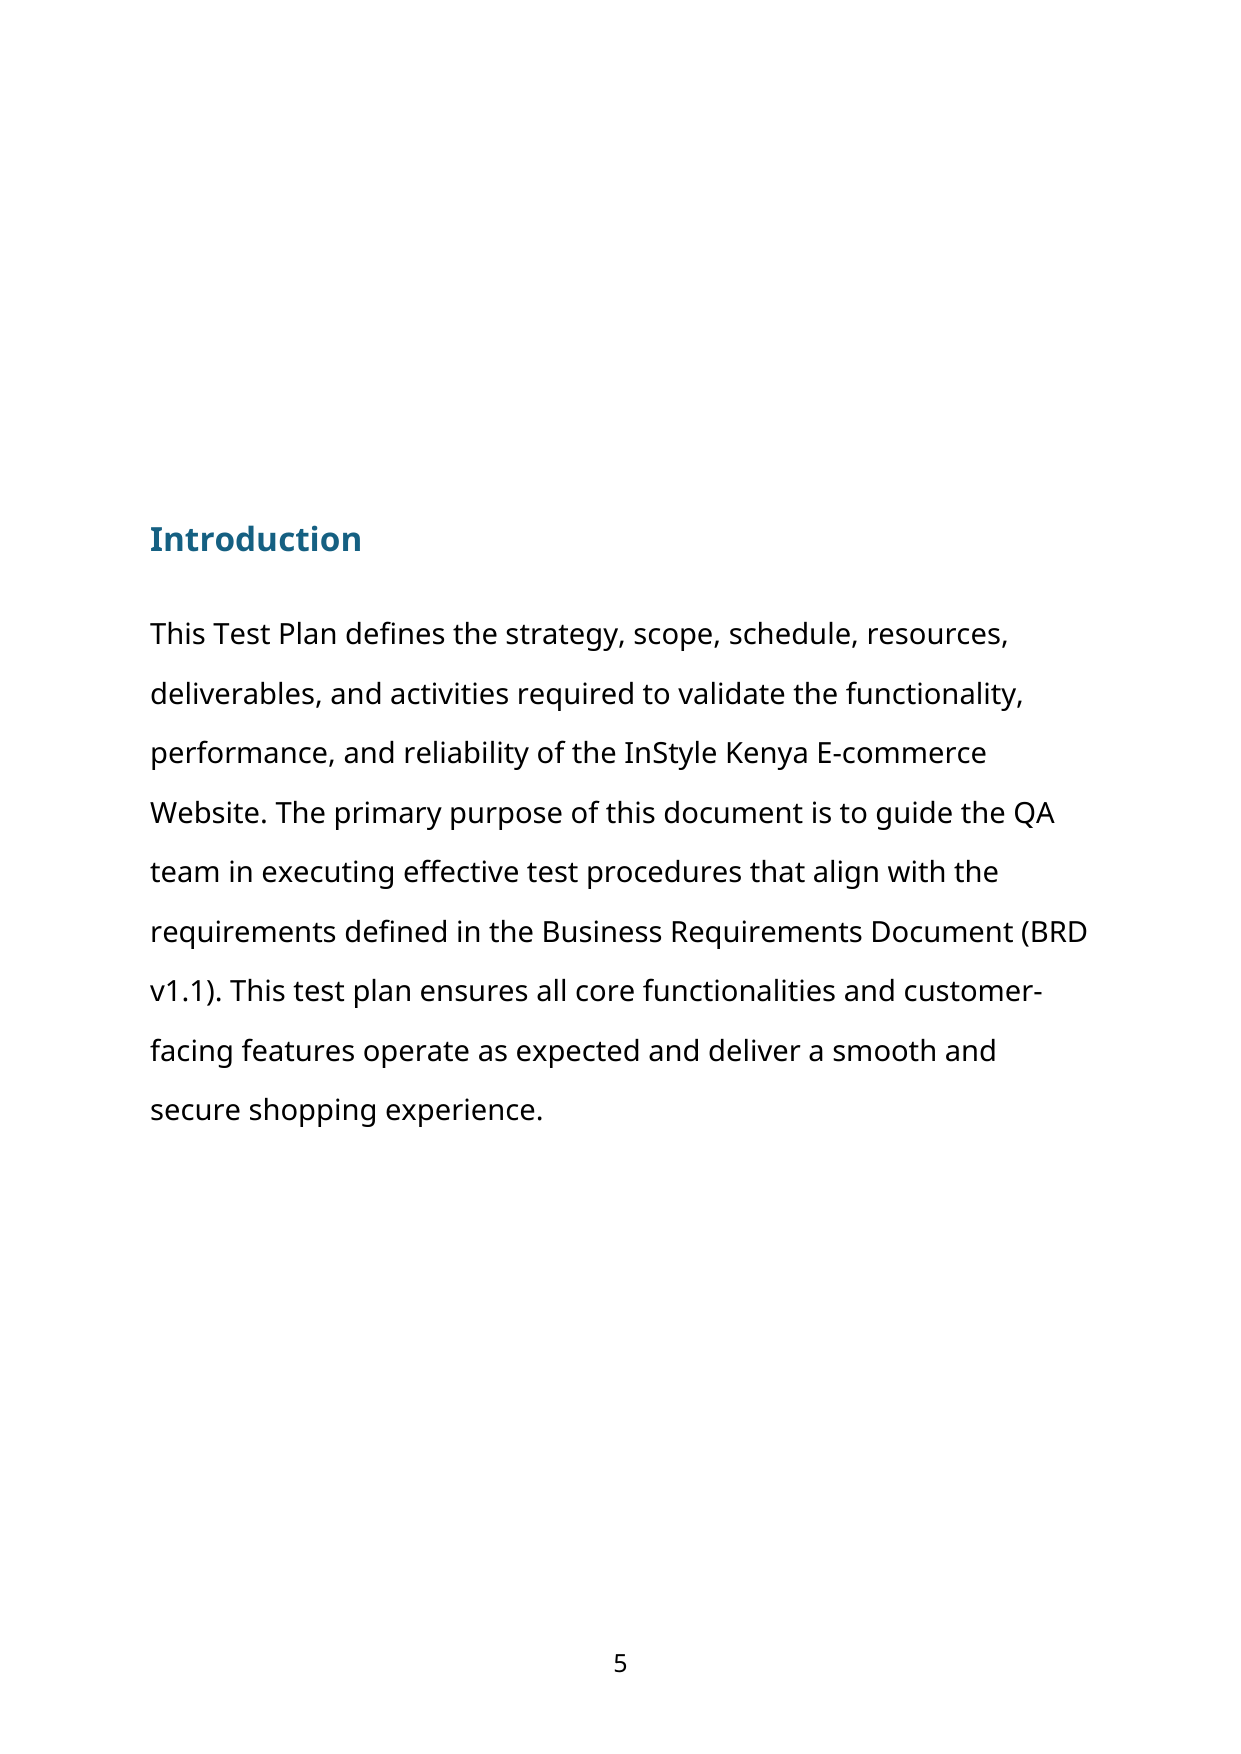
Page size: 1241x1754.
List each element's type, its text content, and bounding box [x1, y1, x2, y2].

text This Test Plan defines the strategy, scope, schedule, resources, deliverables, and activities required to validate the functionality, performance, and reliability of the InStyle Kenya E-commerce Website. The primary purpose of this document is to guide the QA team in executing effective test procedures that align with the requirements defined in the Business Requirements Document (BRD v1.1). This test plan ensures all core functionalities and customer-facing features operate as expected and deliver a smooth and secure shopping experience. [150, 613, 1090, 1129]
subtitle Introduction [150, 515, 1090, 561]
